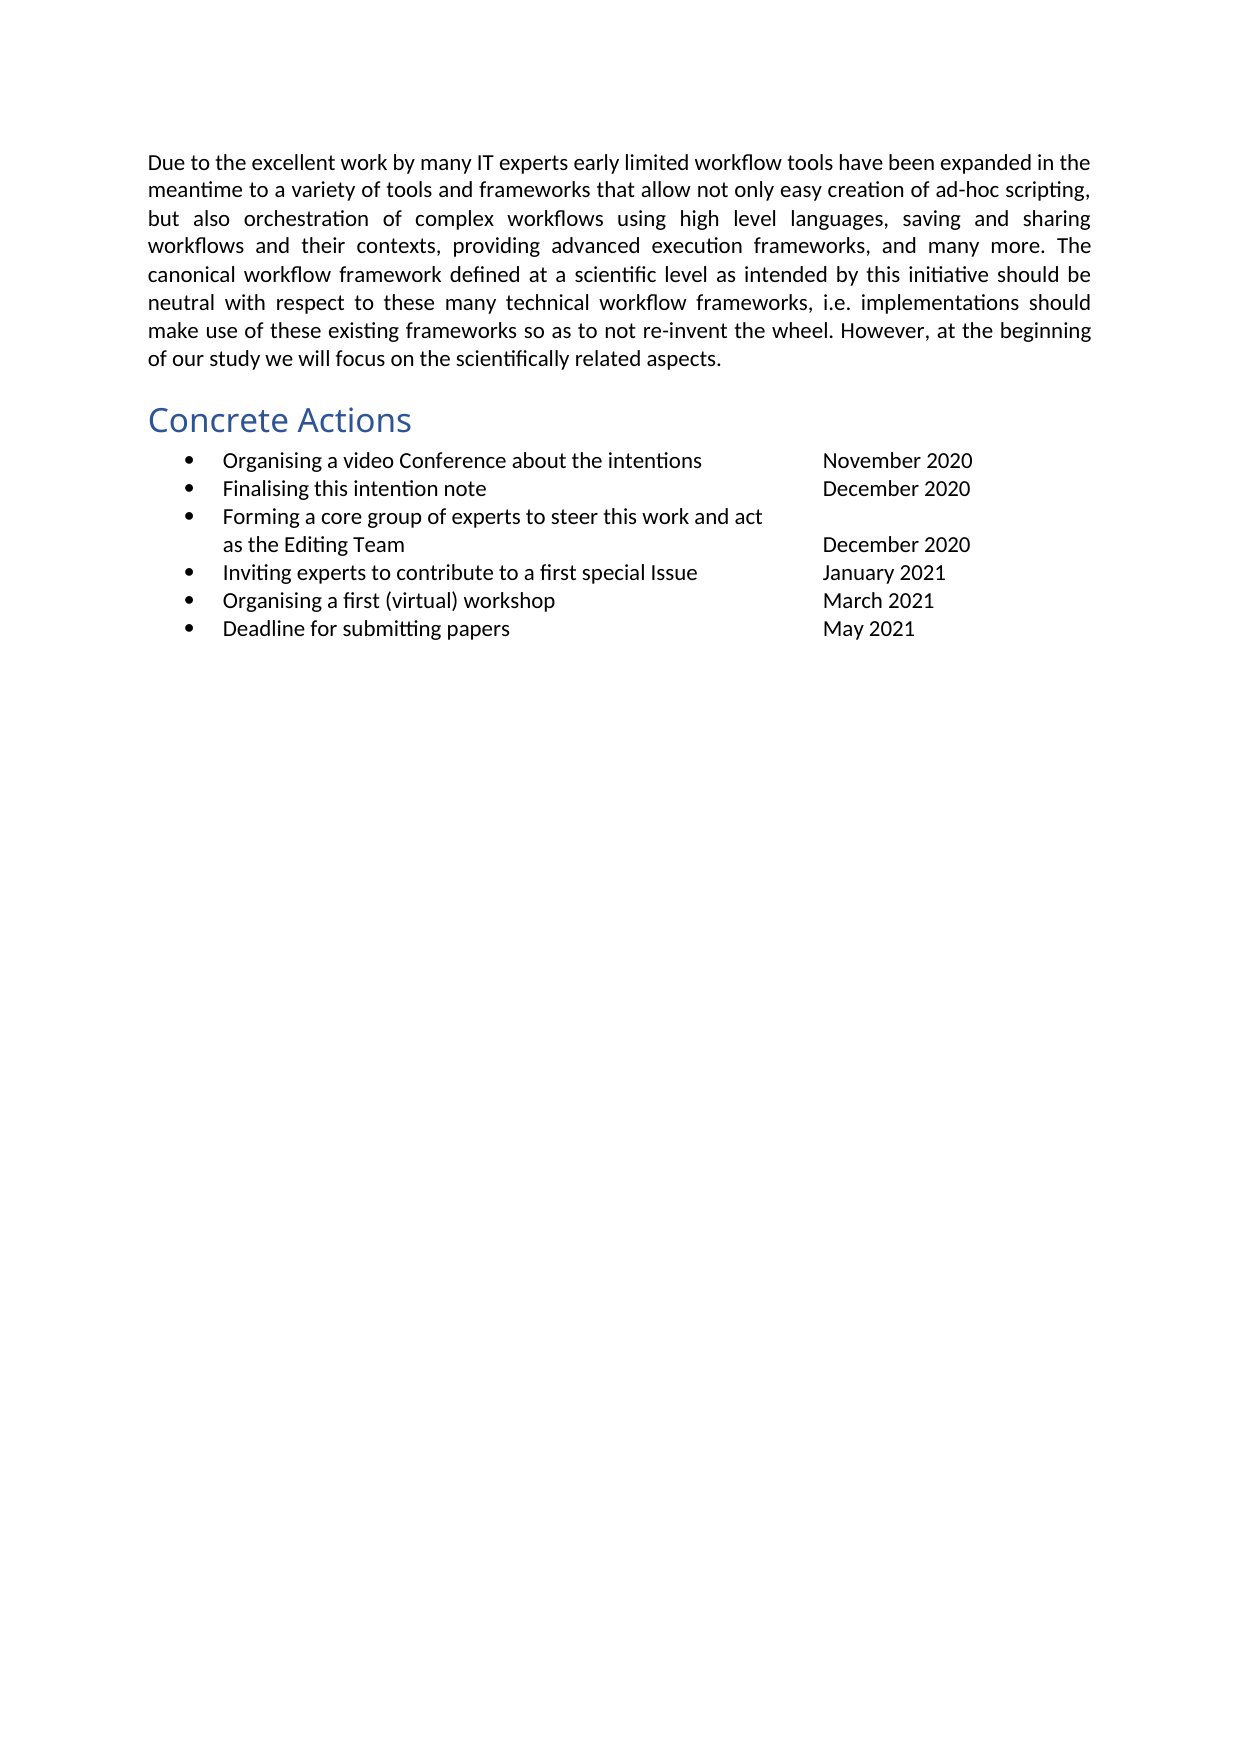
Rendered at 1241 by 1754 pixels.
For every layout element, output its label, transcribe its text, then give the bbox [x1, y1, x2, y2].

list Inviting experts to contribute to a first special Issue January 2021 [185, 558, 1093, 586]
list Deadline for submitting papers May 2021 [185, 614, 1093, 642]
text Due to the excellent work by many IT experts early limited workflow tools have been expanded in the meantime to a variety of tools and frameworks that allow not only easy creation of ad-hoc scripting, but also orchestration of complex workflows using high level languages, saving and sharing workflows and their contexts, providing advanced execution frameworks, and many more. The canonical workflow framework defined at a scientific level as intended by this initiative should be neutral with respect to these many technical workflow frameworks, i.e. implementations should make use of these existing frameworks so as to not re-invent the wheel. However, at the beginning of our study we will focus on the scientifically related aspects. [148, 148, 1093, 372]
subtitle Concrete Actions [148, 397, 1093, 442]
list Organising a video Conference about the intentions November 2020 [185, 446, 1093, 474]
list Organising a first (virtual) workshop March 2021 [185, 586, 1093, 614]
list Forming a core group of experts to steer this work and act [185, 502, 1093, 530]
list Finalising this intention note December 2020 [185, 474, 1093, 502]
text as the Editing Team December 2020 [223, 530, 1093, 558]
